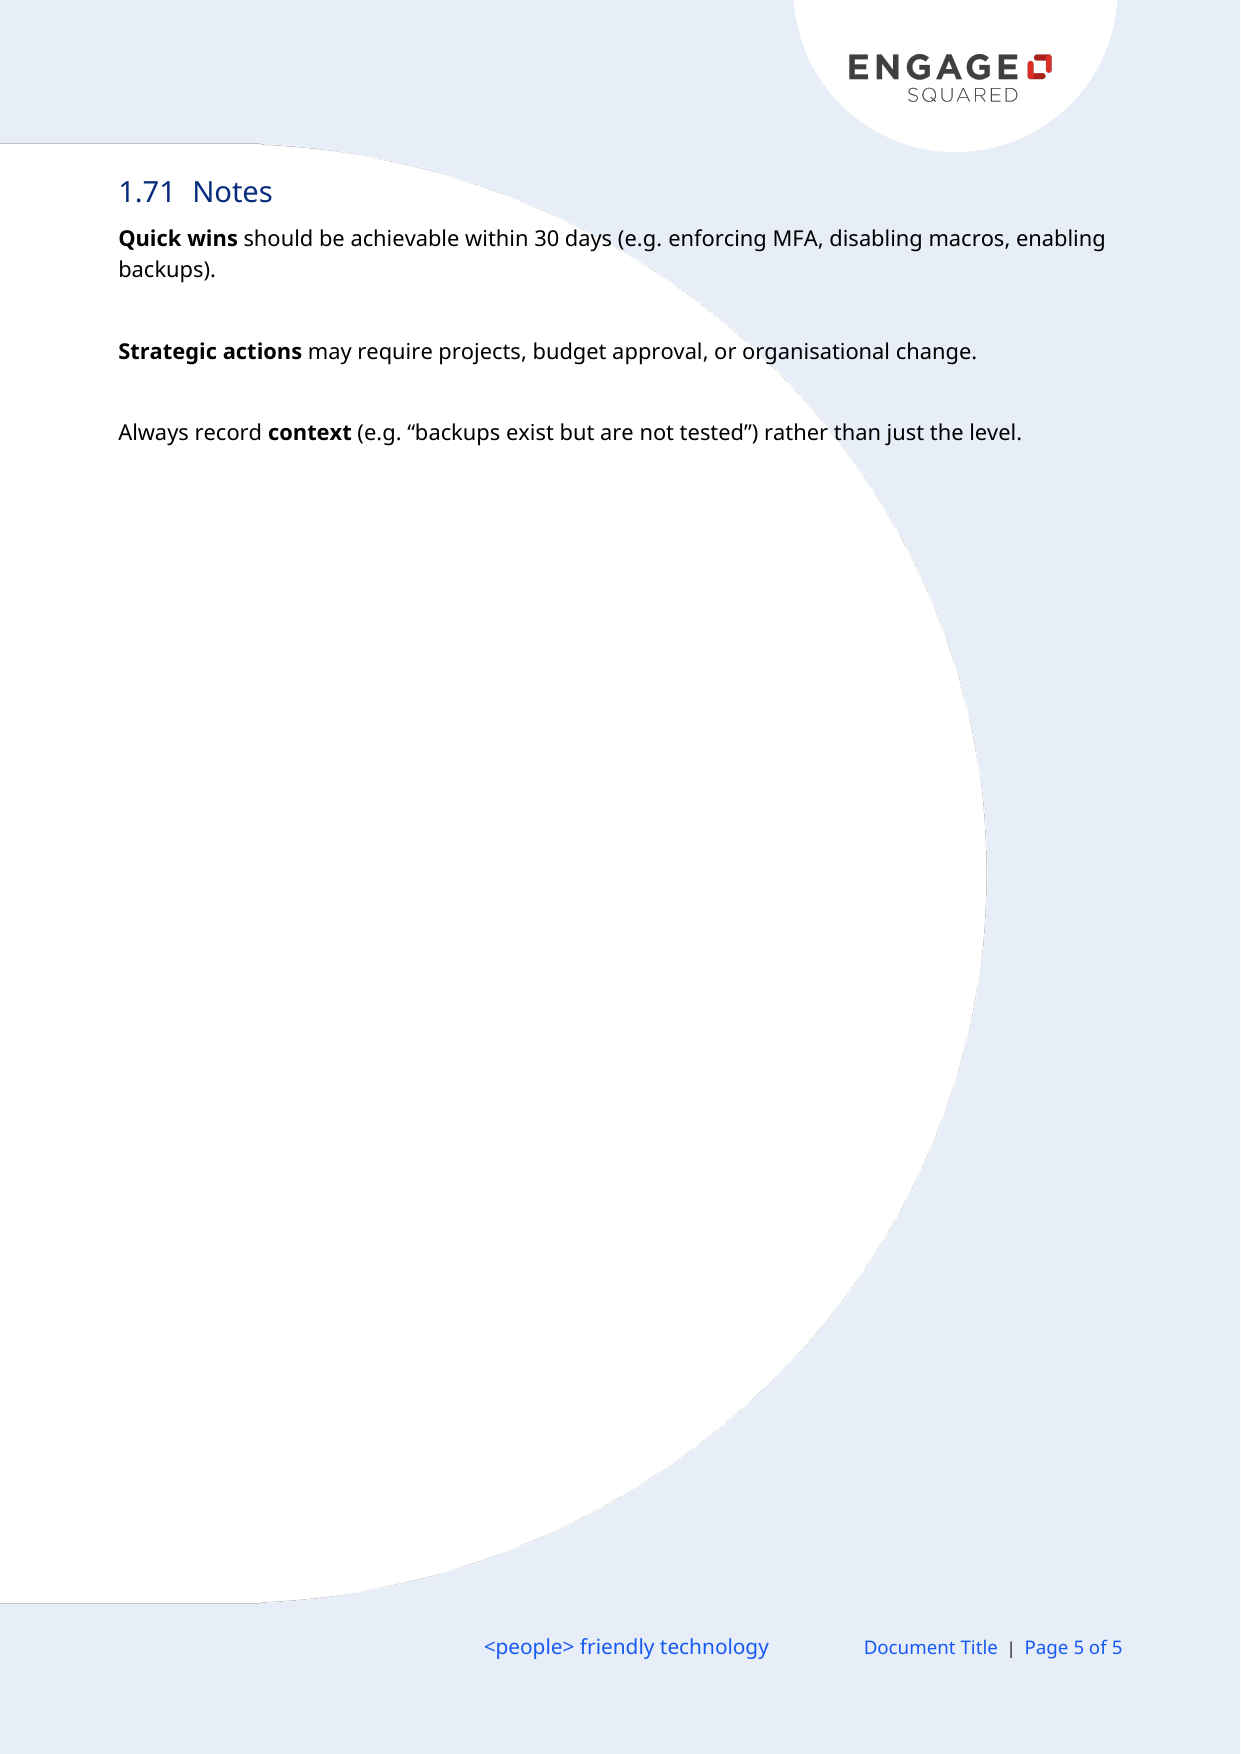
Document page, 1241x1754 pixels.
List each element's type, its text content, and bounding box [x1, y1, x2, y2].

picture [849, 54, 1052, 102]
subtitle Notes [118, 171, 1122, 211]
picture [0, 0, 1241, 1754]
